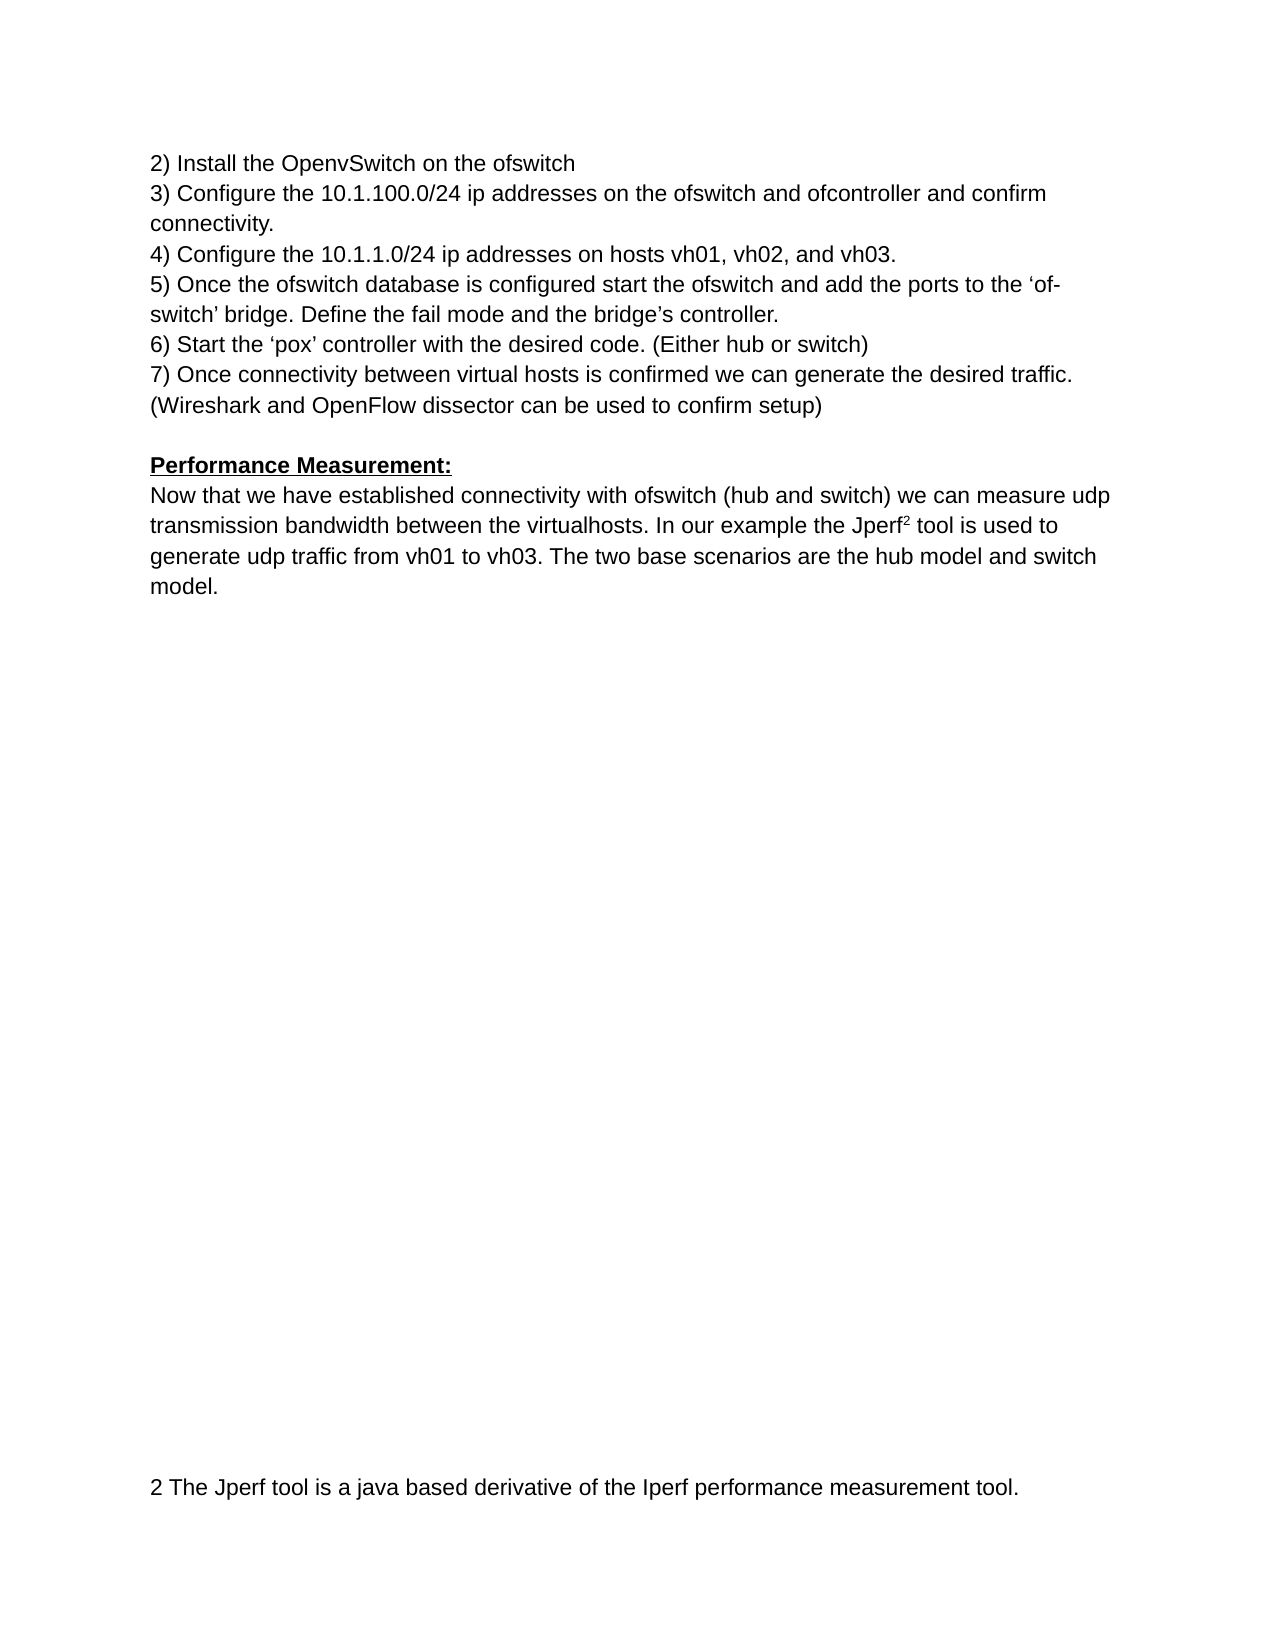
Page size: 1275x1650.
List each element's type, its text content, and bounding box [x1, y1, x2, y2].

text 7) Once connectivity between virtual hosts is confirmed we can generate the desired traffic. [150, 361, 1125, 388]
text 3) Configure the 10.1.100.0/24 ip addresses on the ofswitch and ofcontroller and confirm connectivity. [150, 180, 1125, 237]
text Performance Measurement: [150, 452, 1125, 478]
text Now that we have established connectivity with ofswitch (hub and switch) we can measure udp transmission bandwidth between the virtualhosts. In our example the Jperf tool is used to generate udp traffic from vh01 to vh03. The two base scenarios are the hub model and switch model. [150, 482, 1125, 599]
text 4) Configure the 10.1.1.0/24 ip addresses on hosts vh01, vh02, and vh03. [150, 241, 1125, 267]
text 6) Start the ‘pox’ controller with the desired code. (Either hub or switch) [150, 331, 1125, 358]
text 2) Install the OpenvSwitch on the ofswitch [150, 150, 1125, 176]
text (Wireshark and OpenFlow dissector can be used to confirm setup) [150, 392, 1125, 418]
text 5) Once the ofswitch database is configured start the ofswitch and add the ports to the ‘of-switch’ bridge. Define the fail mode and the bridge’s controller. [150, 271, 1125, 327]
